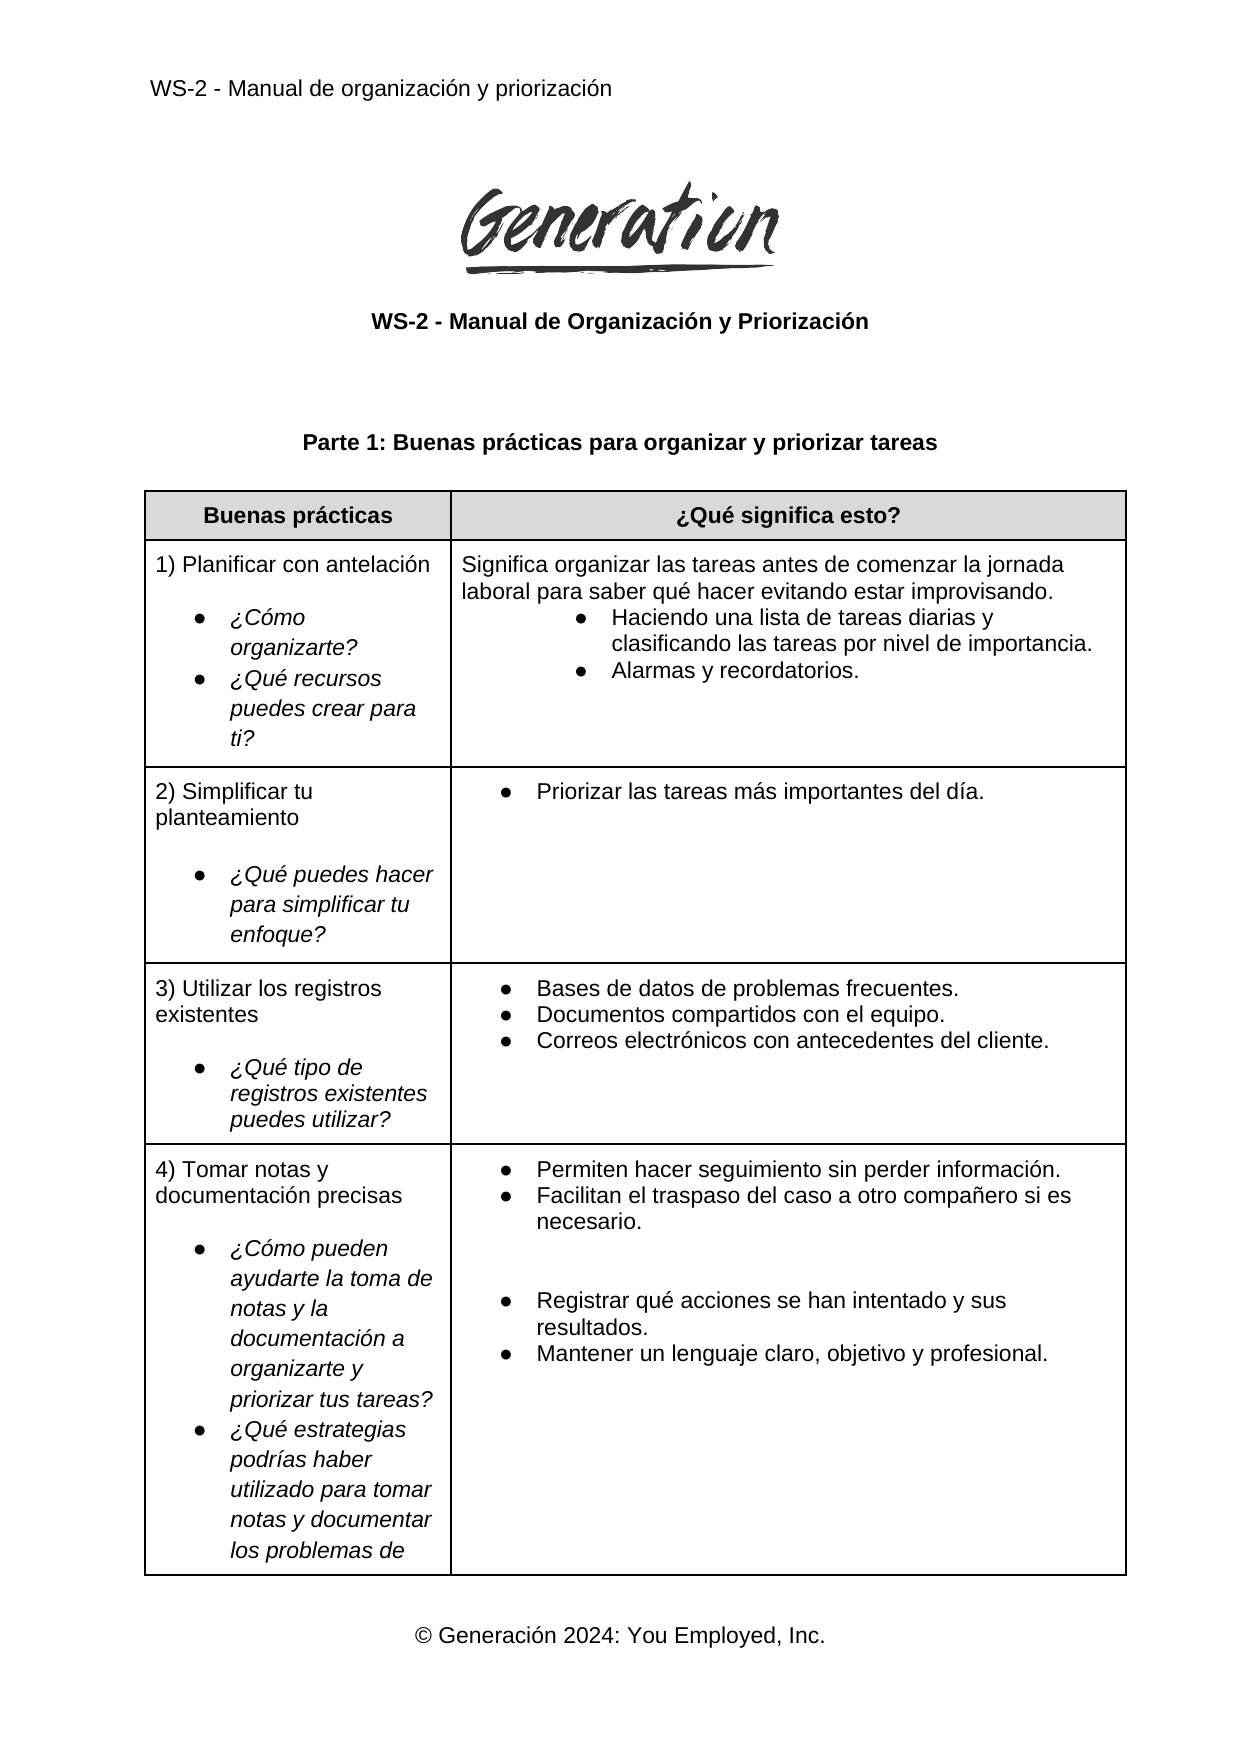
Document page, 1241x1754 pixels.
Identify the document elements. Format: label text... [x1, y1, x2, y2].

picture [460, 180, 780, 275]
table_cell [452, 1145, 1125, 1573]
table_cell Bases de datos de problemas frecuentes. Documentos compartidos con el equipo. Correos electrónicos con antecedentes del cliente. [452, 964, 1125, 1143]
table_cell 3) Utilizar los registros existentes ¿Qué tipo de registros existentes puedes utilizar? [146, 964, 450, 1143]
text Parte 1: Buenas prácticas para organizar y priorizar tareas [150, 429, 1090, 456]
table_cell 2) Simplificar tu planteamiento ¿Qué puedes hacer para simplificar tu enfoque? [146, 768, 450, 962]
text WS-2 - Manual de Organización y Priorización [150, 308, 1090, 335]
table_header Buenas prácticas [146, 492, 450, 539]
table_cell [146, 1145, 450, 1573]
table_cell Significa organizar las tareas antes de comenzar la jornada laboral para saber qué hacer evitando estar improvisando. Haciendo una lista de tareas diarias y clasificando las tareas por nivel de importancia. Alarmas y recordatorios. [452, 541, 1125, 766]
table_cell Priorizar las tareas más importantes del día. [452, 768, 1125, 962]
table_cell 1) Planificar con antelación ¿Cómo organizarte? ¿Qué recursos puedes crear para ti? [146, 541, 450, 766]
table_header ¿Qué significa esto? [452, 492, 1125, 539]
